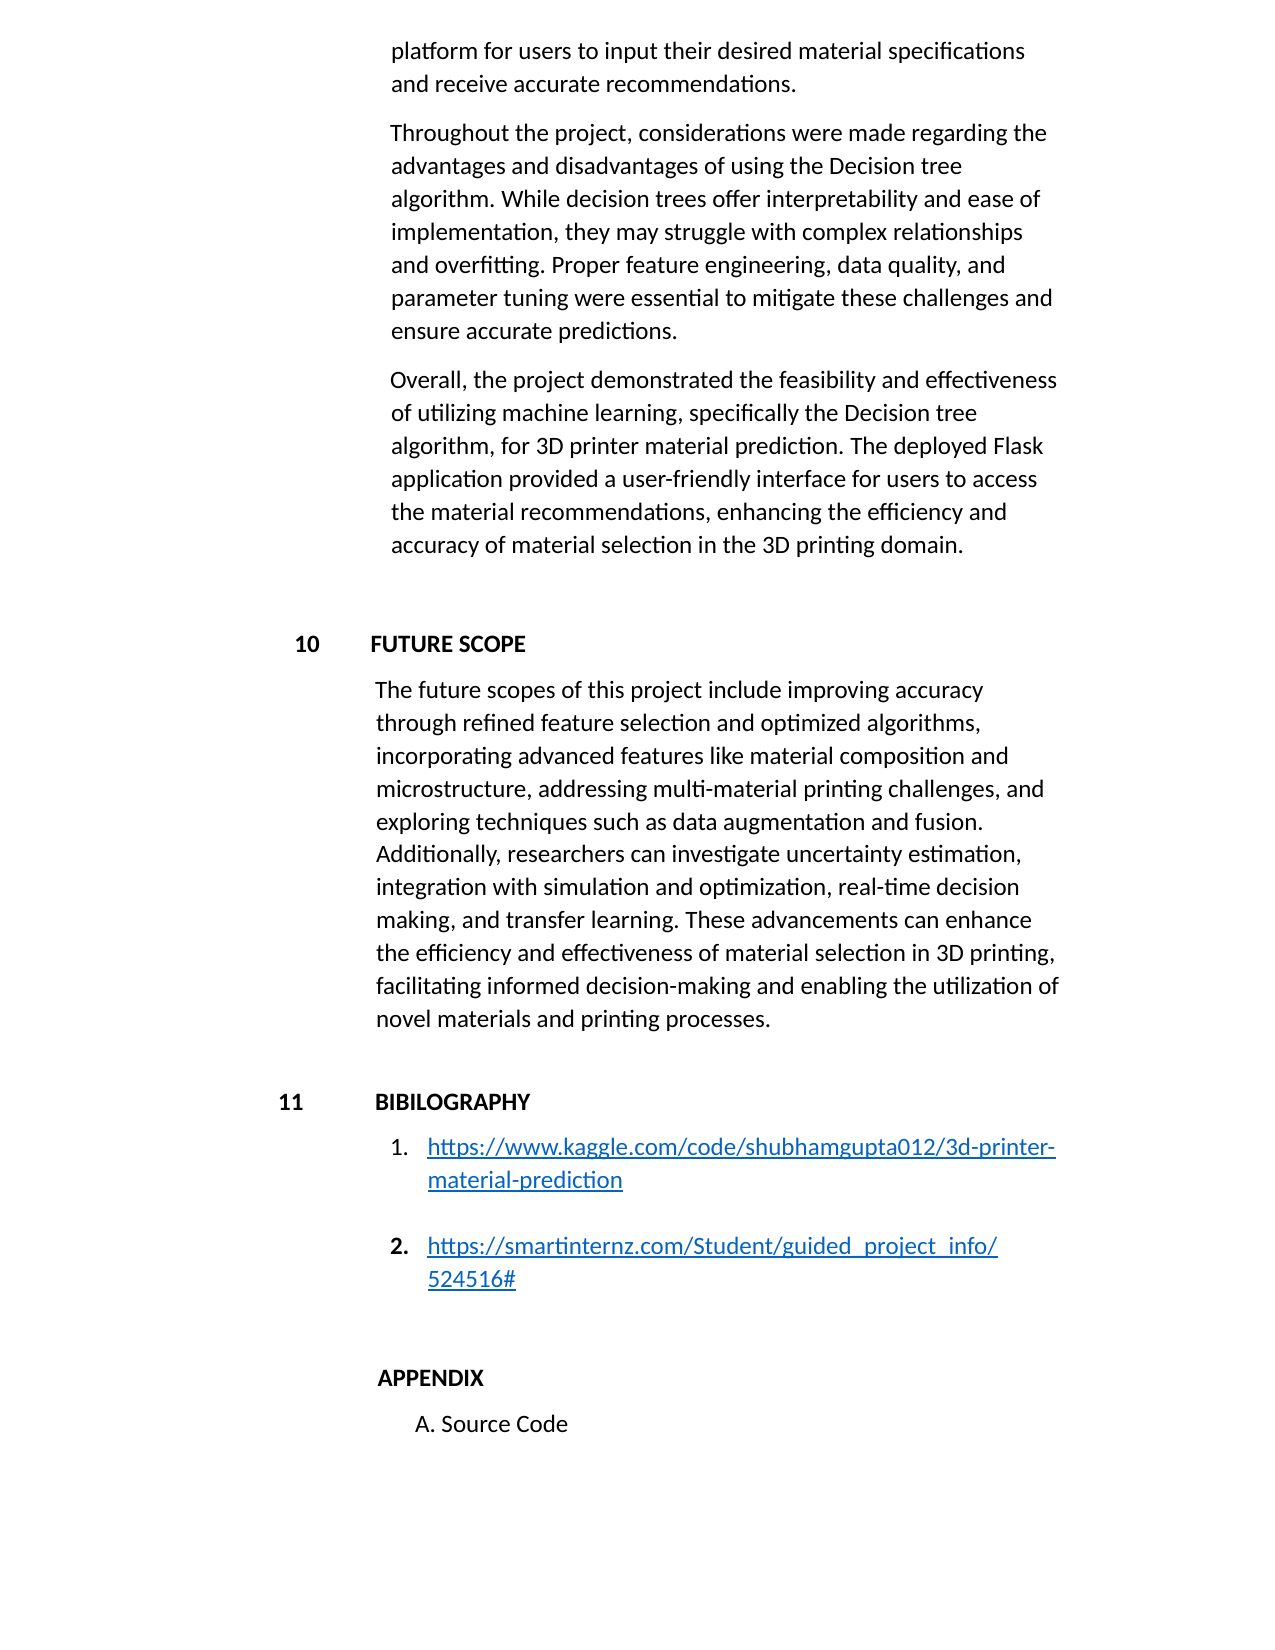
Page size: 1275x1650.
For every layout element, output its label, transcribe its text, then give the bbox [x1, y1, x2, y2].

list The future scopes of this project include improving accuracy through refined feature selection and optimized algorithms, incorporating advanced features like material composition and microstructure, addressing multi-material printing challenges, and exploring techniques such as data augmentation and fusion. Additionally, researchers can investigate uncertainty estimation, integration with simulation and optimization, real-time decision making, and transfer learning. These advancements can enhance the efficiency and effectiveness of material selection in 3D printing, facilitating informed decision-making and enabling the utilization of novel materials and printing processes. [375, 674, 1066, 1034]
subtitle APPENDIX [377, 1362, 1066, 1393]
list https://www.kaggle.com/code/shubhamgupta012/3d-printer-material-prediction [390, 1131, 1066, 1195]
list https://smartinternz.com/Student/guided_project_info/524516# [390, 1230, 1066, 1293]
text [390, 35, 1066, 98]
text Overall, the project demonstrated the feasibility and effectiveness of utilizing machine learning, specifically the Decision tree algorithm, for 3D printer material prediction. The deployed Flask application provided a user-friendly interface for users to access the material recommendations, enhancing the efficiency and accuracy of material selection in the 3D printing domain. [390, 364, 1066, 560]
text A. Source Code [415, 1408, 1066, 1438]
subtitle 10 FUTURE SCOPE [294, 628, 1066, 659]
text Throughout the project, considerations were made regarding the advantages and disadvantages of using the Decision tree algorithm. While decision trees offer interpretability and ease of implementation, they may struggle with complex relationships and overfitting. Proper feature engineering, data quality, and parameter tuning were essential to mitigate these challenges and ensure accurate predictions. [390, 117, 1066, 346]
subtitle 11 BIBILOGRAPHY [179, 1086, 1066, 1116]
